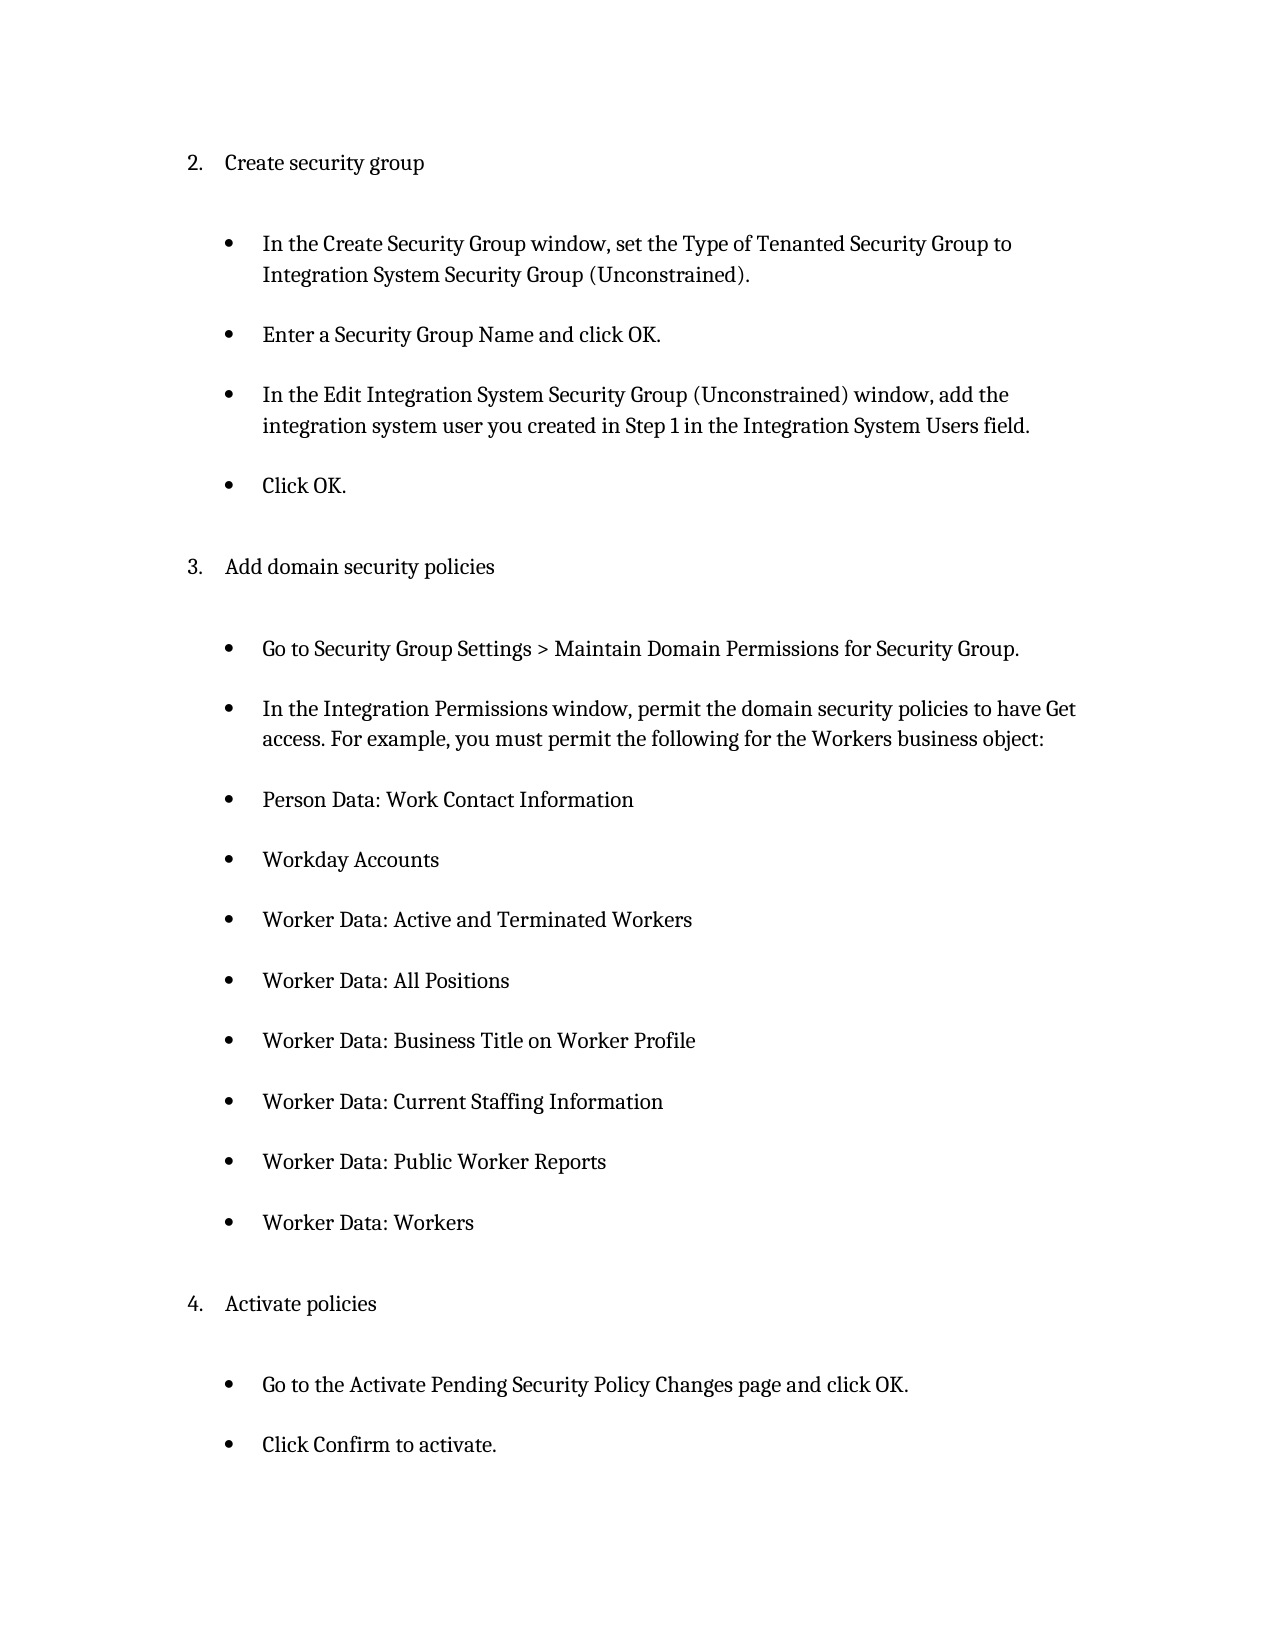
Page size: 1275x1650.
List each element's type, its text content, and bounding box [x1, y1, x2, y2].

list Click Confirm to activate. [225, 1432, 1087, 1489]
list Worker Data: All Positions [225, 968, 1087, 1024]
list Go to Security Group Settings > Maintain Domain Permissions for Security Group. [225, 635, 1087, 692]
list Worker Data: Business Title on Worker Profile [225, 1028, 1087, 1085]
list In the Integration Permissions window, permit the domain security policies to have Get access. For example, you must permit the following for the Workers business object: [225, 696, 1087, 783]
list Worker Data: Workers [225, 1209, 1087, 1266]
list Worker Data: Active and Terminated Workers [225, 907, 1087, 964]
list Workday Accounts [225, 847, 1087, 903]
list In the Create Security Group window, set the Type of Tenanted Security Group to Integration System Security Group (Unconstrained). [225, 231, 1087, 318]
list Go to the Activate Pending Security Policy Changes page and click OK. [225, 1372, 1087, 1428]
list Click OK. [225, 473, 1087, 529]
list Create security group [187, 150, 1087, 207]
list Activate policies [187, 1291, 1087, 1347]
list Enter a Security Group Name and click OK. [225, 322, 1087, 378]
list Person Data: Work Contact Information [225, 786, 1087, 843]
list Add domain security policies [187, 554, 1087, 611]
list Worker Data: Public Worker Reports [225, 1149, 1087, 1206]
list Worker Data: Current Staffing Information [225, 1088, 1087, 1145]
list In the Edit Integration System Security Group (Unconstrained) window, add the integration system user you created in Step 1 in the Integration System Users field. [225, 382, 1087, 469]
